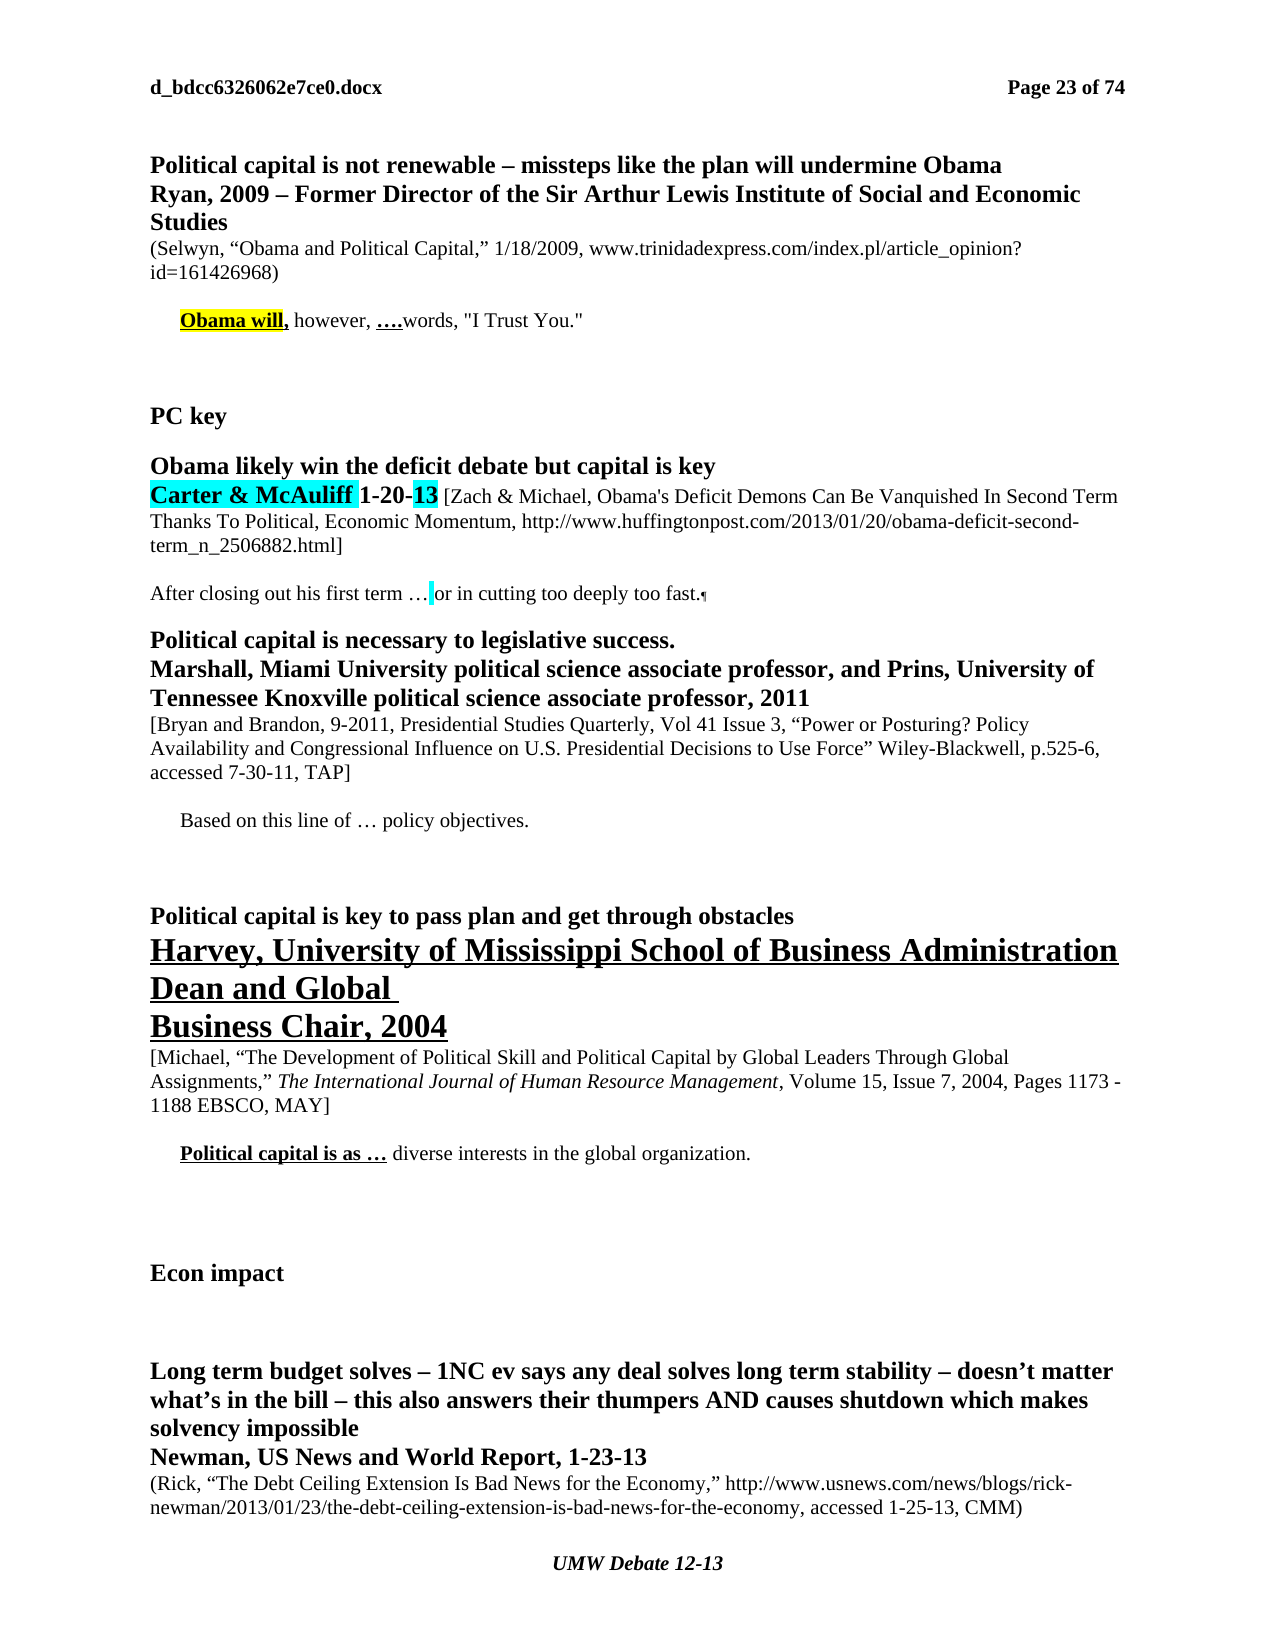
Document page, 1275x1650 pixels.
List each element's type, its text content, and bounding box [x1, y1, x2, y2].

subtitle Political capital is necessary to legislative success. [150, 626, 1125, 654]
text Carter & McAuliff 1-20-13 [Zach & Michael, Obama's Deficit Demons Can Be Vanquished In Second Term Thanks To Political, Economic Momentum, http://www.huffingtonpost.com/2013/01/20/obama-deficit-second-term_n_2506882.html] [150, 480, 1125, 557]
subtitle Political capital is key to pass plan and get through obstacles [150, 901, 1125, 930]
subtitle Long term budget solves – 1NC ev says any deal solves long term stability – doesn’t matter what’s in the bill – this also answers their thumpers AND causes shutdown which makes solvency impossible [150, 1356, 1125, 1442]
text (Selwyn, “Obama and Political Capital,” 1/18/2009, www.trinidadexpress.com/index.pl/article_opinion?id=161426968) [150, 236, 1125, 284]
text Ryan, 2009 – Former Director of the Sir Arthur Lewis Institute of Social and Economic Studies [150, 179, 1125, 236]
text After closing out his first term … or in cutting too deeply too fast.¶ [150, 581, 429, 605]
subtitle PC key [150, 401, 1125, 430]
subtitle Econ impact [150, 1258, 1125, 1287]
text [Michael, “The Development of Political Skill and Political Capital by Global Leaders Through Global Assignments,” The International Journal of Human Resource Management, Volume 15, Issue 7, 2004, Pages 1173 - 1188 EBSCO, MAY] [150, 1045, 1125, 1117]
subtitle Political capital is not renewable – missteps like the plan will undermine Obama [150, 150, 1125, 179]
text Based on this line of … policy objectives. [180, 808, 1095, 832]
text (Rick, “The Debt Ceiling Extension Is Bad News for the Economy,” http://www.usnews.com/news/blogs/rick-newman/2013/01/23/the-debt-ceiling-extension-is-bad-news-for-the-economy, accessed 1-25-13, CMM) [150, 1471, 1125, 1519]
text Political capital is as … diverse interests in the global organization. [180, 1141, 1095, 1165]
text Obama will, however, ….words, "I Trust You." [180, 308, 1095, 332]
subtitle Obama likely win the deficit debate but capital is key [150, 451, 1125, 480]
text Marshall, Miami University political science associate professor, and Prins, University of Tennessee Knoxville political science associate professor, 2011 [150, 654, 1125, 712]
text Newman, US News and World Report, 1-23-13 [150, 1442, 1125, 1471]
text [Bryan and Brandon, 9-2011, Presidential Studies Quarterly, Vol 41 Issue 3, “Power or Posturing? Policy Availability and Congressional Influence on U.S. Presidential Decisions to Use Force” Wiley-Blackwell, p.525-6, accessed 7-30-11, TAP] [150, 712, 1125, 784]
text After closing out his first term … or in cutting too deeply too fast.¶ [434, 581, 1125, 605]
text Harvey, University of Mississippi School of Business Administration Dean and Global [150, 930, 1125, 1007]
text Business Chair, 2004 [150, 1007, 1125, 1045]
